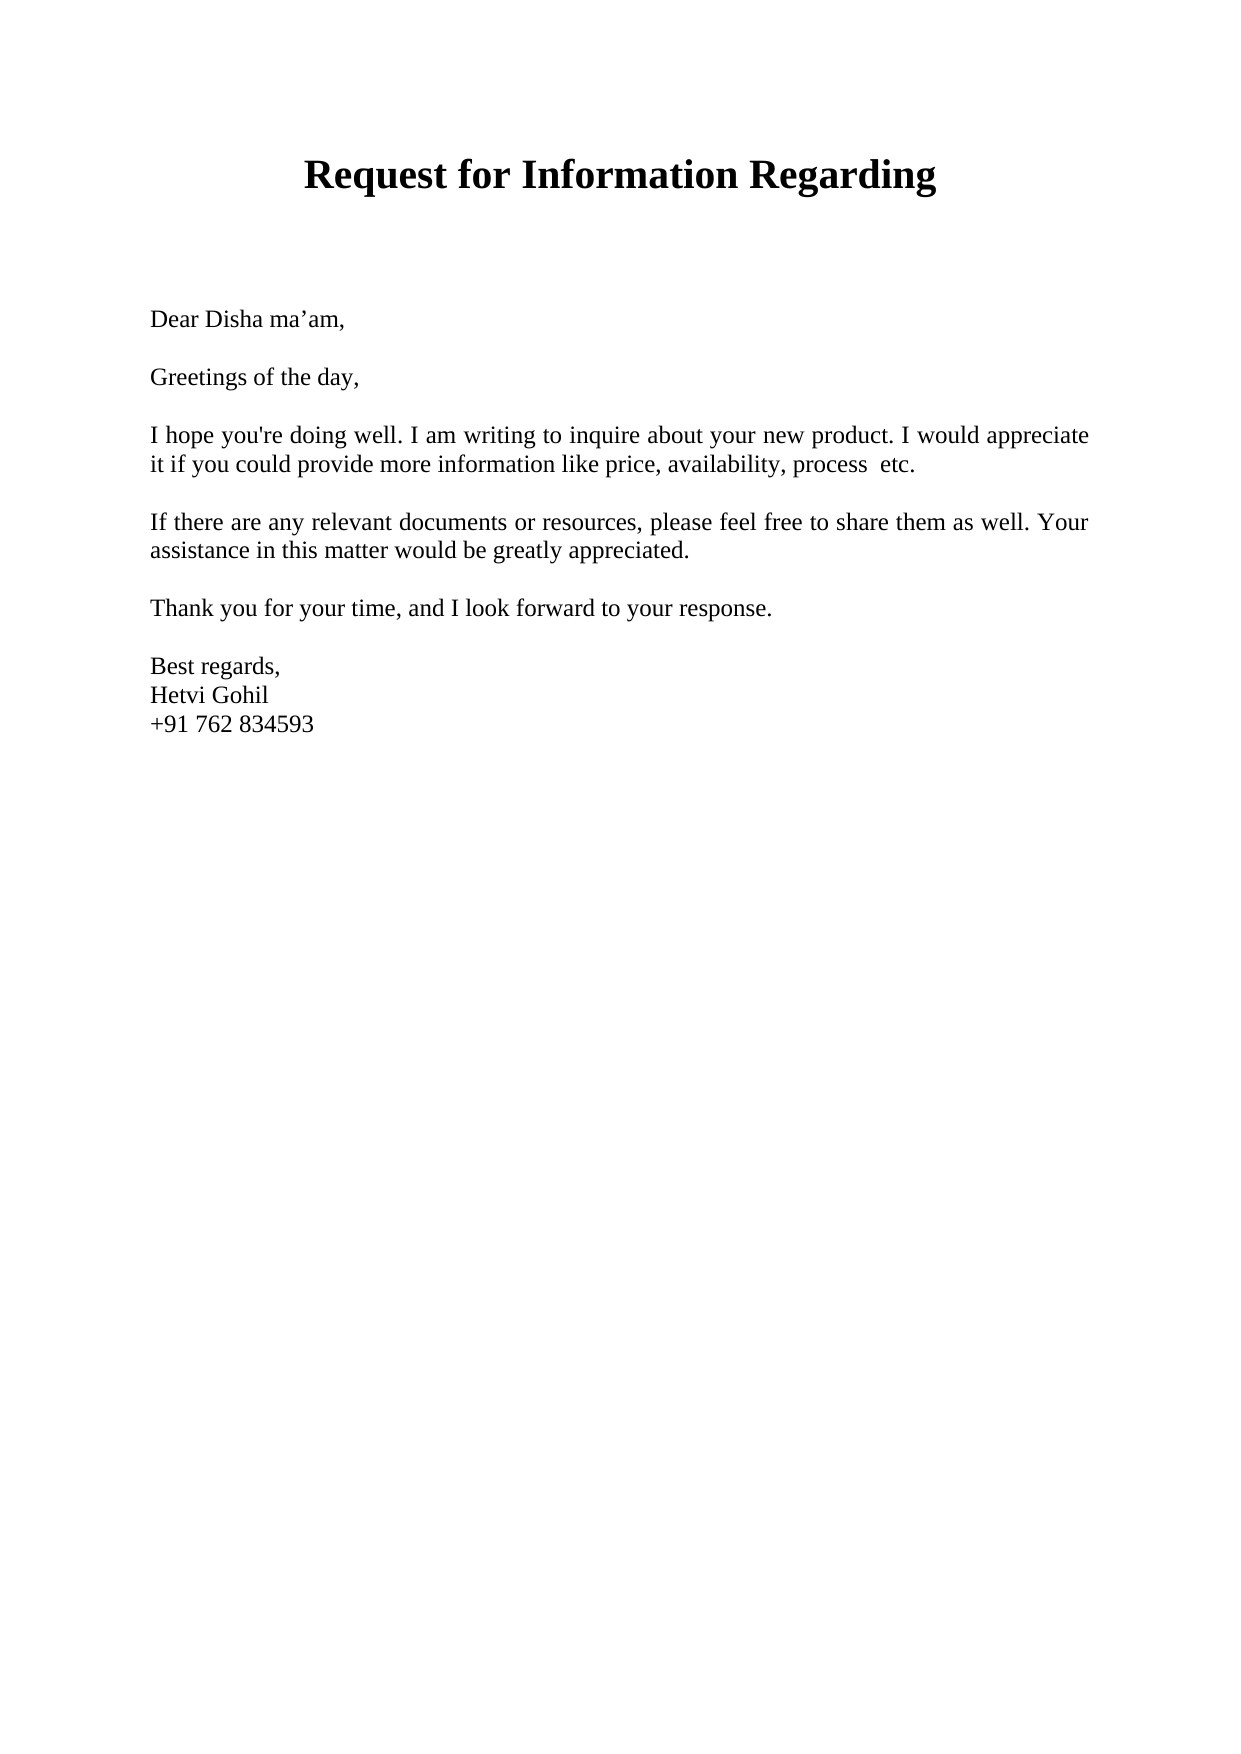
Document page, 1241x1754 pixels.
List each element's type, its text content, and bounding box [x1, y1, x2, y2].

text If there are any relevant documents or resources, please feel free to share them as well. Your assistance in this matter would be greatly appreciated. [150, 507, 1090, 564]
text Greetings of the day, [150, 362, 1090, 391]
text Thank you for your time, and I look forward to your response. [150, 593, 1090, 622]
text I hope you're doing well. I am writing to inquire about your new product. I would appreciate it if you could provide more information like price, availability, process etc. [150, 420, 1090, 477]
text Best regards, Hetvi Gohil +91 762 834593 [150, 651, 1090, 737]
text Dear Disha ma’am, [150, 304, 1090, 333]
text Request for Information Regarding [150, 150, 1090, 198]
